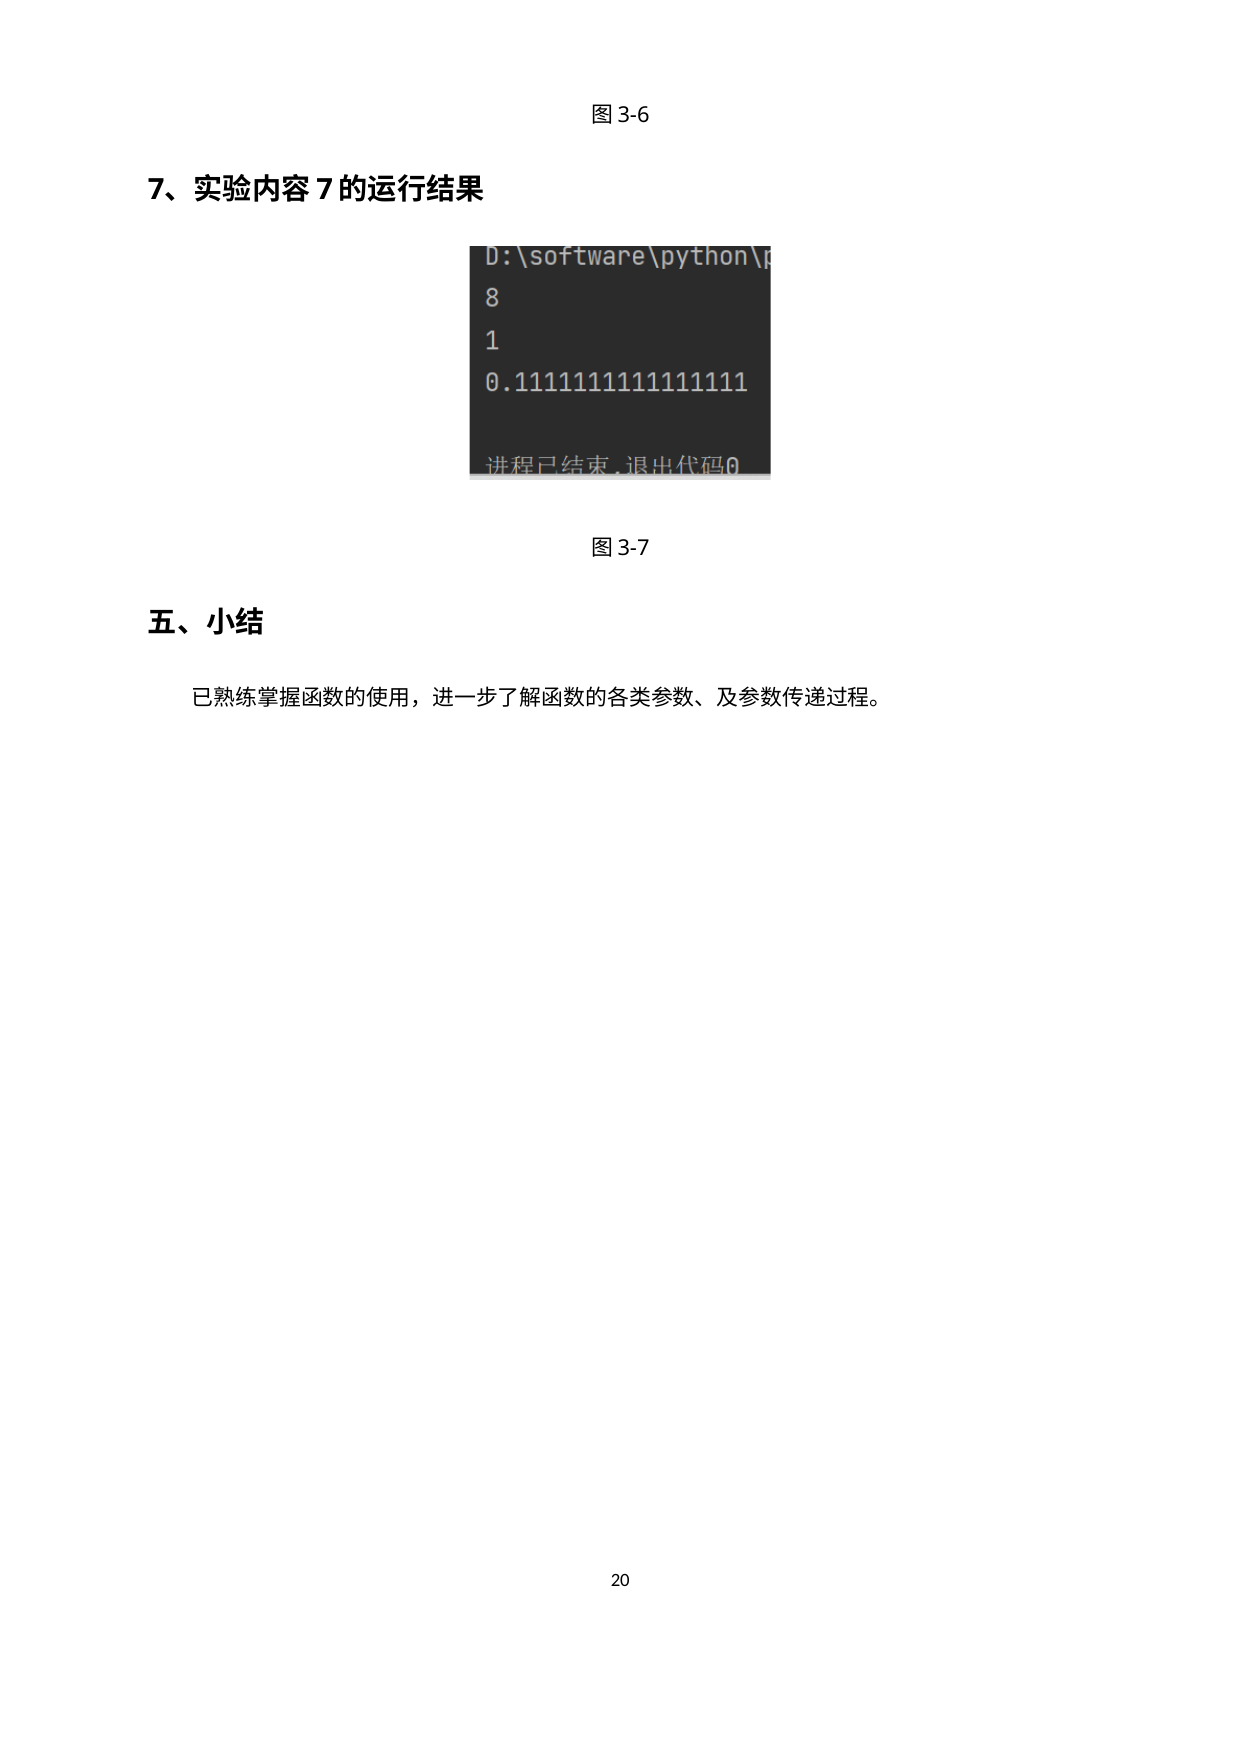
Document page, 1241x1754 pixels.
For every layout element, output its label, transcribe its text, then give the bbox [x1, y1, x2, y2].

text 图3-6 [148, 97, 1092, 129]
text 五、小结 [148, 587, 1092, 652]
text 图3-7 [148, 530, 1092, 562]
text 已熟练掌握函数的使用，进一步了解函数的各类参数、及参数传递过程。 [148, 679, 1092, 712]
picture [469, 246, 771, 480]
text 7、实验内容7的运行结果 [148, 154, 1092, 219]
